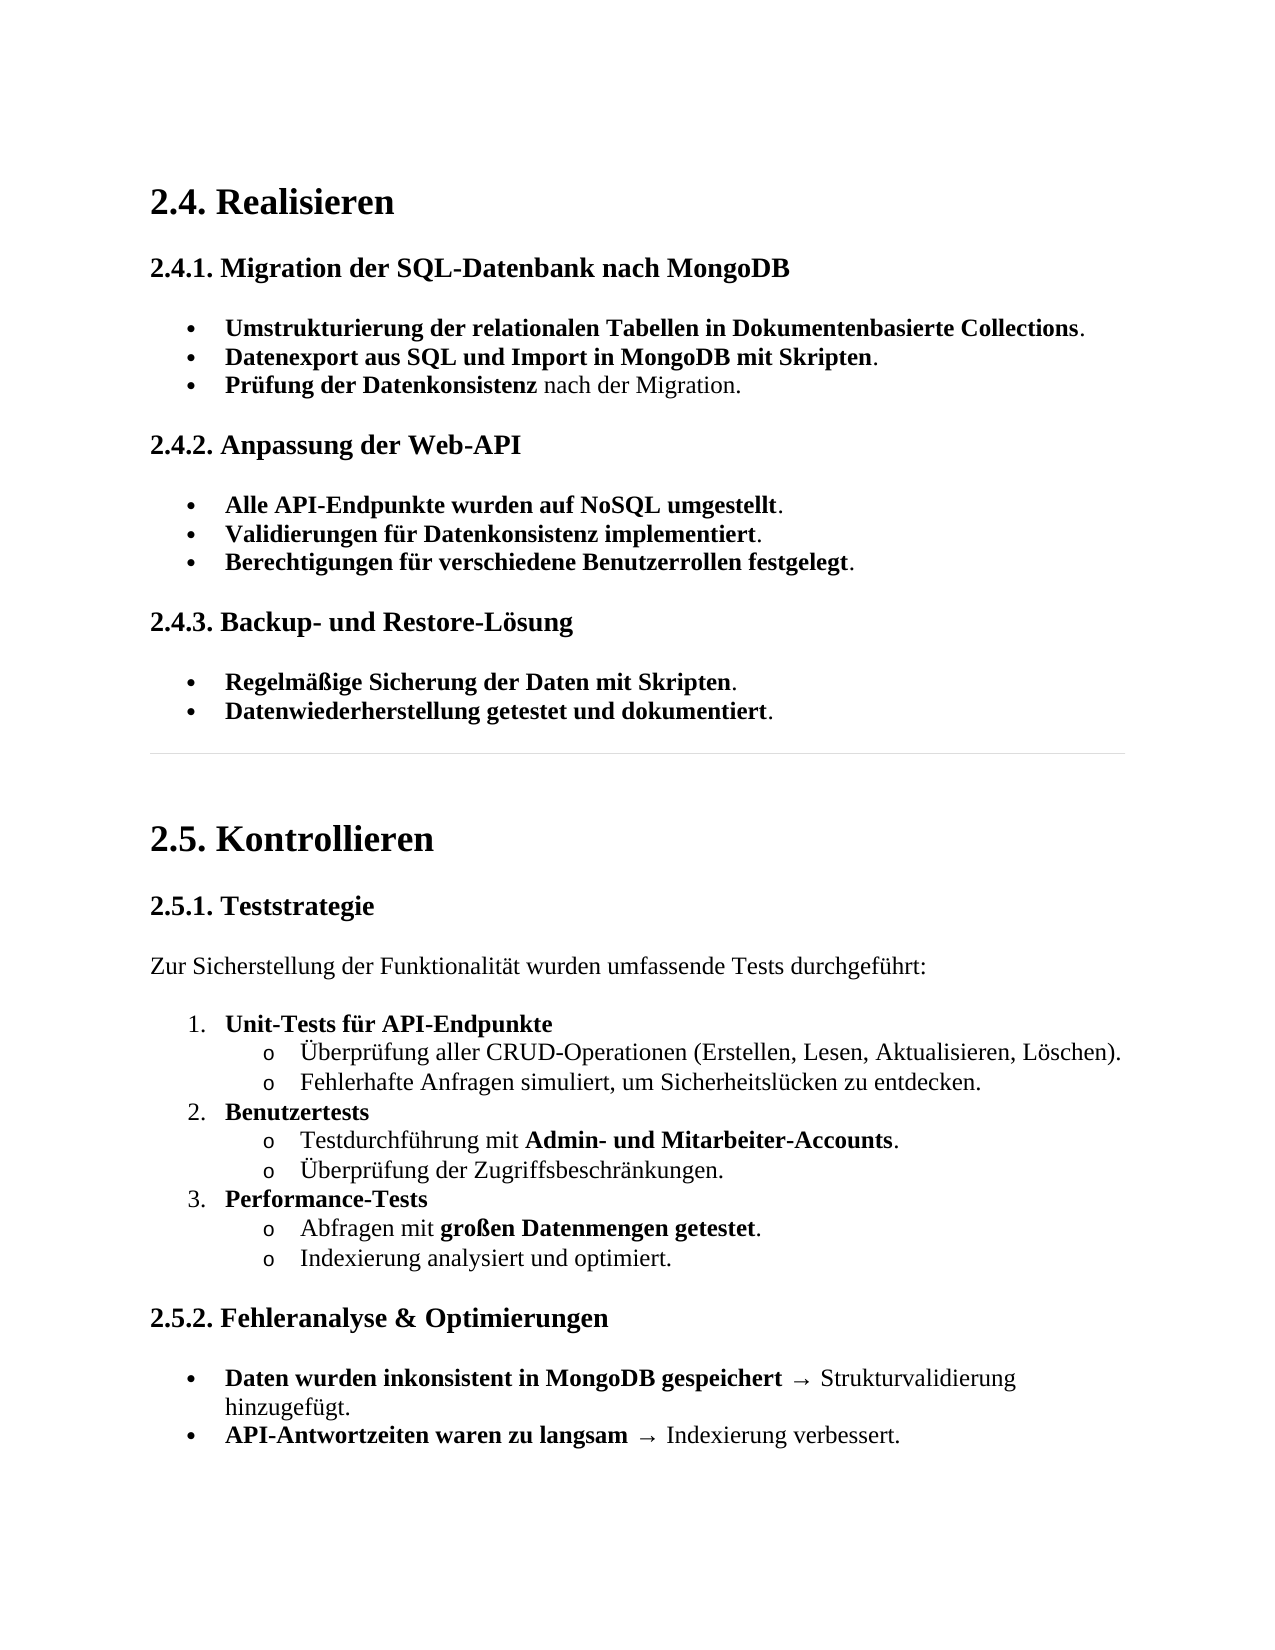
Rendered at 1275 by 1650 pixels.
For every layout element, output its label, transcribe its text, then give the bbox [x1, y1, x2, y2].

list Validierungen für Datenkonsistenz implementiert. [187, 519, 1125, 547]
text 2.5. Kontrollieren [150, 817, 1125, 860]
text 2.4. Realisieren [150, 179, 1125, 222]
list API-Antwortzeiten waren zu langsam → Indexierung verbessert. [187, 1421, 1125, 1449]
text 2.4.3. Backup- und Restore-Lösung [150, 605, 1125, 638]
text 2.5.1. Teststrategie [150, 889, 1125, 922]
list Performance-Tests [187, 1184, 1125, 1213]
list Abfragen mit großen Datenmengen getestet. [262, 1213, 1125, 1243]
text 2.4.2. Anpassung der Web-API [150, 428, 1125, 461]
list Testdurchführung mit Admin- und Mitarbeiter-Accounts. [262, 1125, 1125, 1155]
list Indexierung analysiert und optimiert. [262, 1243, 1125, 1272]
list Alle API-Endpunkte wurden auf NoSQL umgestellt. [187, 490, 1125, 519]
list Überprüfung aller CRUD-Operationen (Erstellen, Lesen, Aktualisieren, Löschen). [262, 1037, 1125, 1067]
list Prüfung der Datenkonsistenz nach der Migration. [187, 371, 1125, 399]
text 2.5.2. Fehleranalyse & Optimierungen [150, 1302, 1125, 1334]
list Regelmäßige Sicherung der Daten mit Skripten. [187, 667, 1125, 696]
list Unit-Tests für API-Endpunkte [187, 1009, 1125, 1037]
list Datenexport aus SQL und Import in MongoDB mit Skripten. [187, 342, 1125, 371]
text Zur Sicherstellung der Funktionalität wurden umfassende Tests durchgeführt: [150, 951, 1125, 979]
list Fehlerhafte Anfragen simuliert, um Sicherheitslücken zu entdecken. [262, 1067, 1125, 1097]
list Berechtigungen für verschiedene Benutzerrollen festgelegt. [187, 547, 1125, 576]
list Daten wurden inkonsistent in MongoDB gespeichert → Strukturvalidierung hinzugefügt. [187, 1363, 1125, 1421]
text 2.4.1. Migration der SQL-Datenbank nach MongoDB [150, 251, 1125, 284]
list Benutzertests [187, 1097, 1125, 1125]
list Datenwiederherstellung getestet und dokumentiert. [187, 696, 1125, 724]
list Umstrukturierung der relationalen Tabellen in Dokumentenbasierte Collections. [187, 313, 1125, 342]
list Überprüfung der Zugriffsbeschränkungen. [262, 1155, 1125, 1184]
